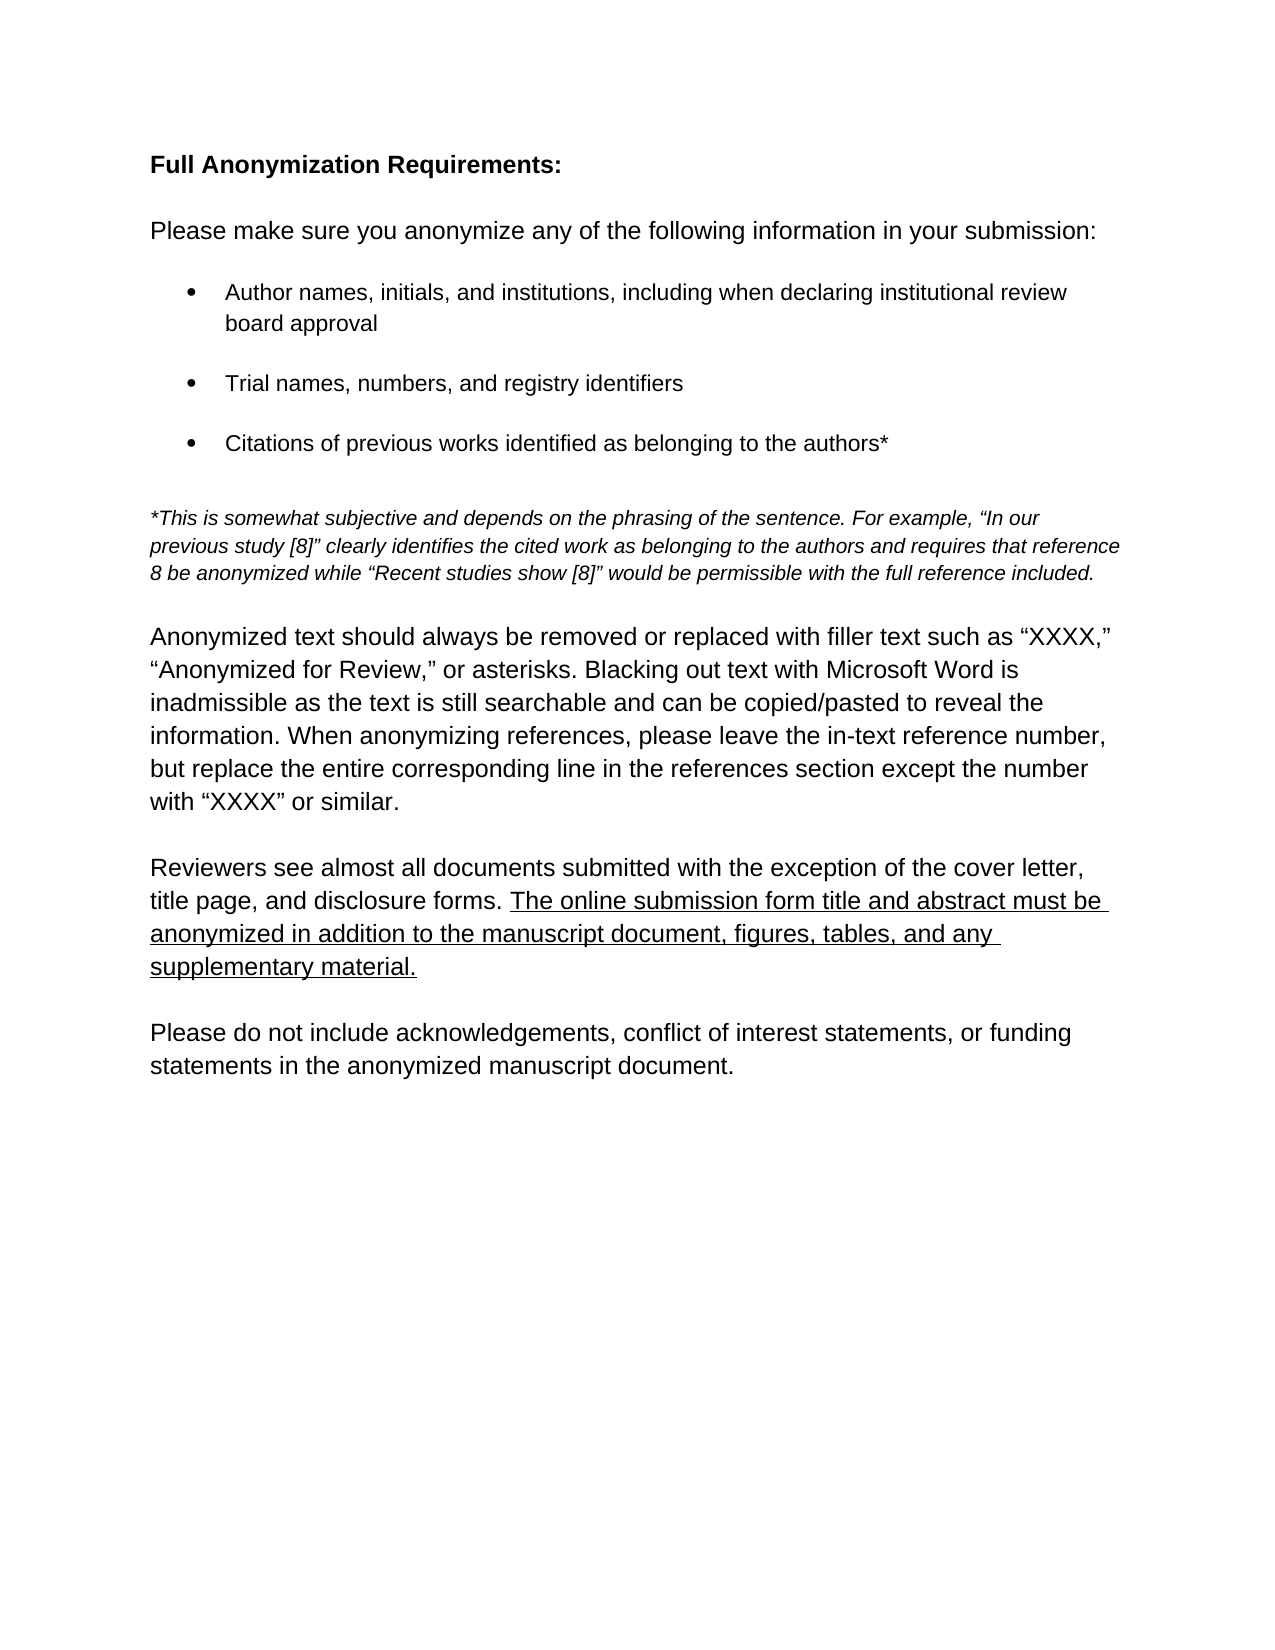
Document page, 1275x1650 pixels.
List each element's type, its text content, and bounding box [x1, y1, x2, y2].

text Please do not include acknowledgements, conflict of interest statements, or funding statements in the anonymized manuscript document. [150, 1018, 1125, 1079]
text Reviewers see almost all documents submitted with the exception of the cover letter, title page, and disclosure forms. The online submission form title and abstract must be anonymized in addition to the manuscript document, figures, tables, and any supplementary material. [150, 853, 1125, 981]
list Citations of previous works identified as belonging to the authors* [187, 430, 1125, 457]
list Trial names, numbers, and registry identifiers [187, 370, 1125, 396]
text Please make sure you anonymize any of the following information in your submission: [150, 216, 1125, 245]
text Full Anonymization Requirements: [150, 150, 1125, 179]
list Author names, initials, and institutions, including when declaring institutional review board approval [187, 279, 1125, 336]
text Anonymized text should always be removed or replaced with filler text such as “XXXX,” “Anonymized for Review,” or asterisks. Blacking out text with Microsoft Word is inadmissible as the text is still searchable and can be copied/pasted to reveal the information. When anonymizing references, please leave the in-text reference number, but replace the entire corresponding line in the references section except the number with “XXXX” or similar. [150, 622, 1125, 815]
text *This is somewhat subjective and depends on the phrasing of the sentence. For example, “In our previous study [8]” clearly identifies the cited work as belonging to the authors and requires that reference 8 be anonymized while “Recent studies show [8]” would be permissible with the full reference included. [150, 506, 1125, 585]
